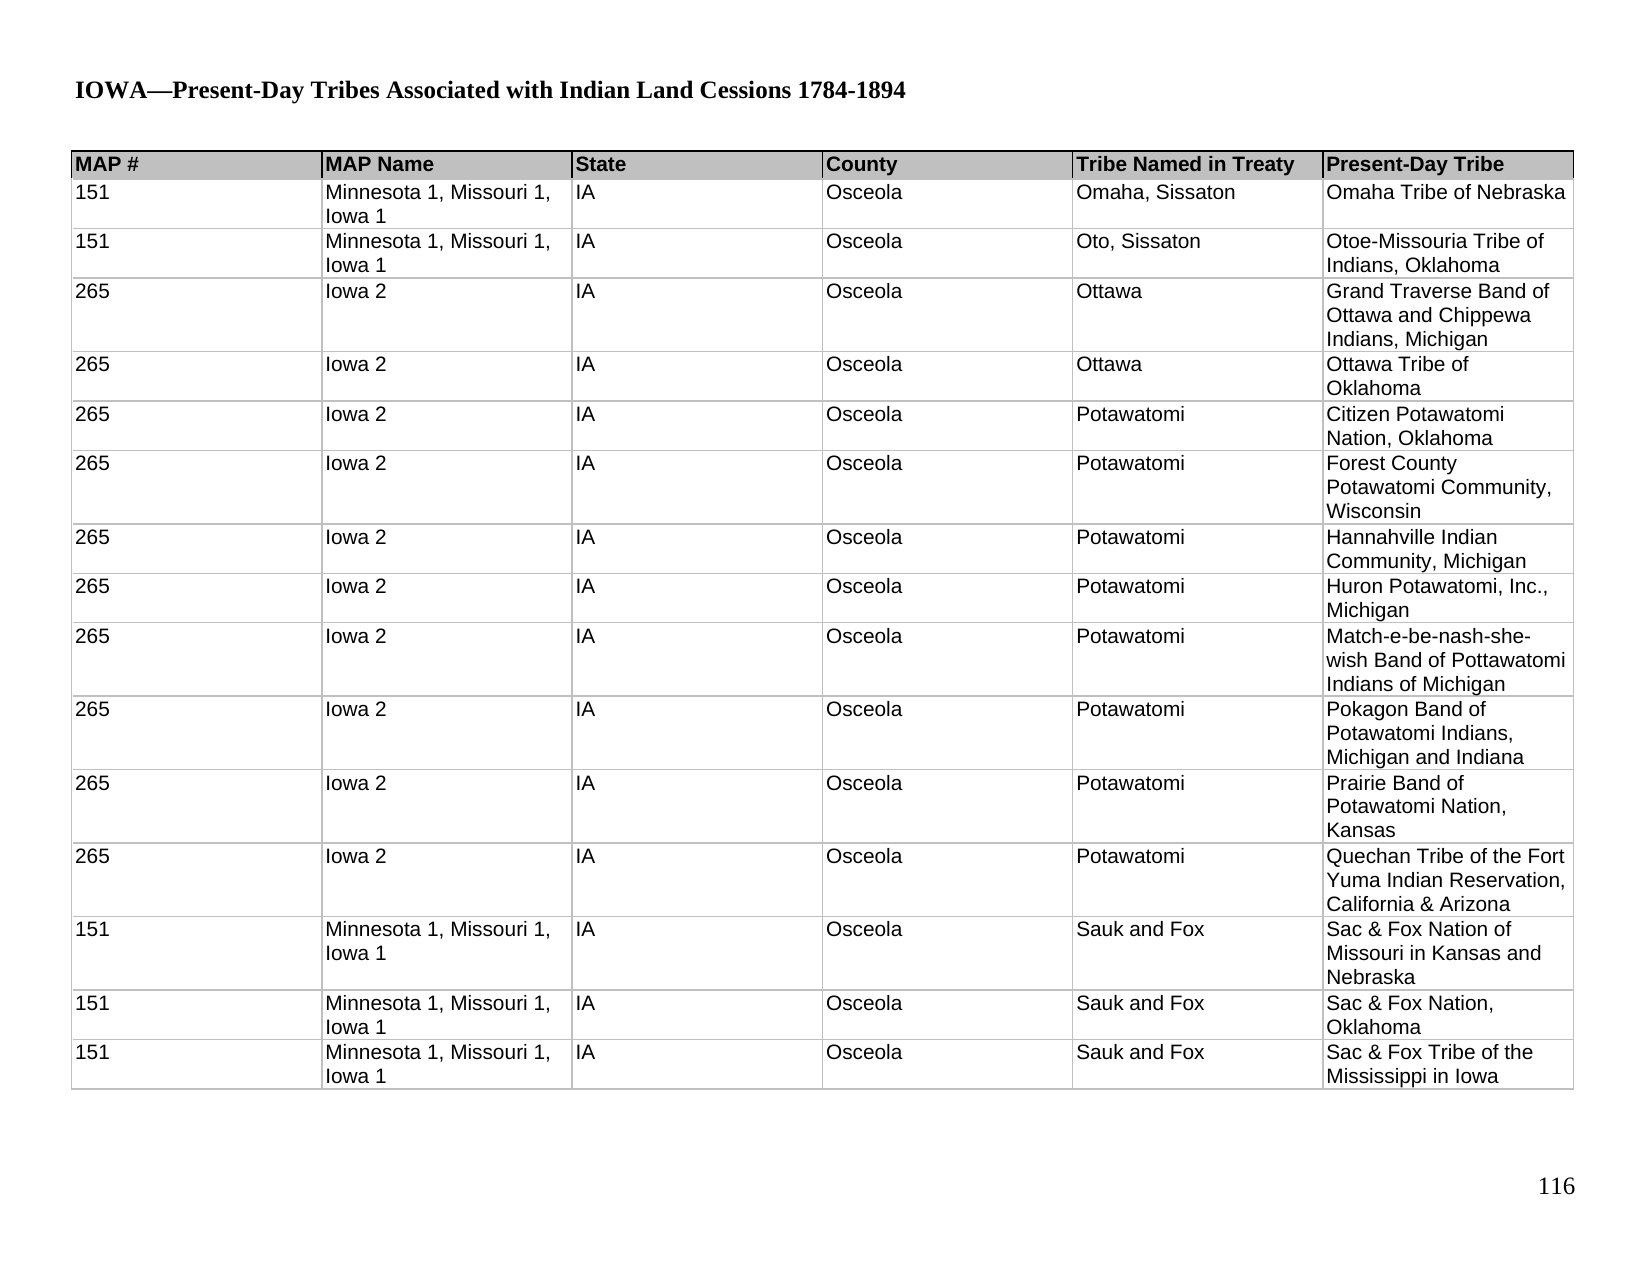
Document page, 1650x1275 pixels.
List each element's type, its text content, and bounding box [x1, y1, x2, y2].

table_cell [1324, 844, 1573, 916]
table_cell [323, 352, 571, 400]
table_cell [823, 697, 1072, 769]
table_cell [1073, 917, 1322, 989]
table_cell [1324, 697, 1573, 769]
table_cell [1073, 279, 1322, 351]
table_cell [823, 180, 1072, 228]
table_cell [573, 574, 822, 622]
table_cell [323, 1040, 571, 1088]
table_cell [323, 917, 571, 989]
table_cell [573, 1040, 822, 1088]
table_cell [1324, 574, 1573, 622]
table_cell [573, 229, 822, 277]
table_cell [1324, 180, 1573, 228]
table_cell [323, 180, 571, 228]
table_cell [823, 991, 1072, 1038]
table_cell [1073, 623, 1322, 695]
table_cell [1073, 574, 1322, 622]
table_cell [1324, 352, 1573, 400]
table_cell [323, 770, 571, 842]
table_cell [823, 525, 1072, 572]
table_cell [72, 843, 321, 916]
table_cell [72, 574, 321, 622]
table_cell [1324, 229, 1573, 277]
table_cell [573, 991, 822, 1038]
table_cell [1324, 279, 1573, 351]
table_header MAP Name [323, 152, 571, 178]
table_header County [823, 152, 1072, 178]
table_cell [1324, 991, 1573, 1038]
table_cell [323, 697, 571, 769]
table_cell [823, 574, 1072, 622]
table_header Tribe Named in Treaty [1073, 152, 1322, 178]
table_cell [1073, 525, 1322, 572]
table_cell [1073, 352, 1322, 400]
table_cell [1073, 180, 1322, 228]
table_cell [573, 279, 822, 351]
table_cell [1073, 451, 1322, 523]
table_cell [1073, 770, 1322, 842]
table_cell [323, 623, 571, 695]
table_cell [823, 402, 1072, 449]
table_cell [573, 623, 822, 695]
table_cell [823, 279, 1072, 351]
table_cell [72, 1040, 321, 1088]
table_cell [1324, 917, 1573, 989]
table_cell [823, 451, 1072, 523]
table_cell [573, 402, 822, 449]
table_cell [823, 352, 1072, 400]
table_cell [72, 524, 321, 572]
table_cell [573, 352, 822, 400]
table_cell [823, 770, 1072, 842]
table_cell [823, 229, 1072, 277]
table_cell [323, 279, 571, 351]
table_header State [573, 152, 822, 178]
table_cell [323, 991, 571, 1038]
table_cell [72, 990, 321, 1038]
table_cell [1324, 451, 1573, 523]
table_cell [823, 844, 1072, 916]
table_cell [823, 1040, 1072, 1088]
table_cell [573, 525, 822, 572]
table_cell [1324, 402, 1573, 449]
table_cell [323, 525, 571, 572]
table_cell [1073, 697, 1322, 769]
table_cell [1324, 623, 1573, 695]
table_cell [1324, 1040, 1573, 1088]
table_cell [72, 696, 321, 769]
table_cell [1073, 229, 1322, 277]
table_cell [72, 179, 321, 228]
table_header MAP # [72, 152, 321, 178]
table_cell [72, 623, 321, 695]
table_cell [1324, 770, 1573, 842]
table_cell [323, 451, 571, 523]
table_header Present-Day Tribe [1324, 152, 1573, 178]
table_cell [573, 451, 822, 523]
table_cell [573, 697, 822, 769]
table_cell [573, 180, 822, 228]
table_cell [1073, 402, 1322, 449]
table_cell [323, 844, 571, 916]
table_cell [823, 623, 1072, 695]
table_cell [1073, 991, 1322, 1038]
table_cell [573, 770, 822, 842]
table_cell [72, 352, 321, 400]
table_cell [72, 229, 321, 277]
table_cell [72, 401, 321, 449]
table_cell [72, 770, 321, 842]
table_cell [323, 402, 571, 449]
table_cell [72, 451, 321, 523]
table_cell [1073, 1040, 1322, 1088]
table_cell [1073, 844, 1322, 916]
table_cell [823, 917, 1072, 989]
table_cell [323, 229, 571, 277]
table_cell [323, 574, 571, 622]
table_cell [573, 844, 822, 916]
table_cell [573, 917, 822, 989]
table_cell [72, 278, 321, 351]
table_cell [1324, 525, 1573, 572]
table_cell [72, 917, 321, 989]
